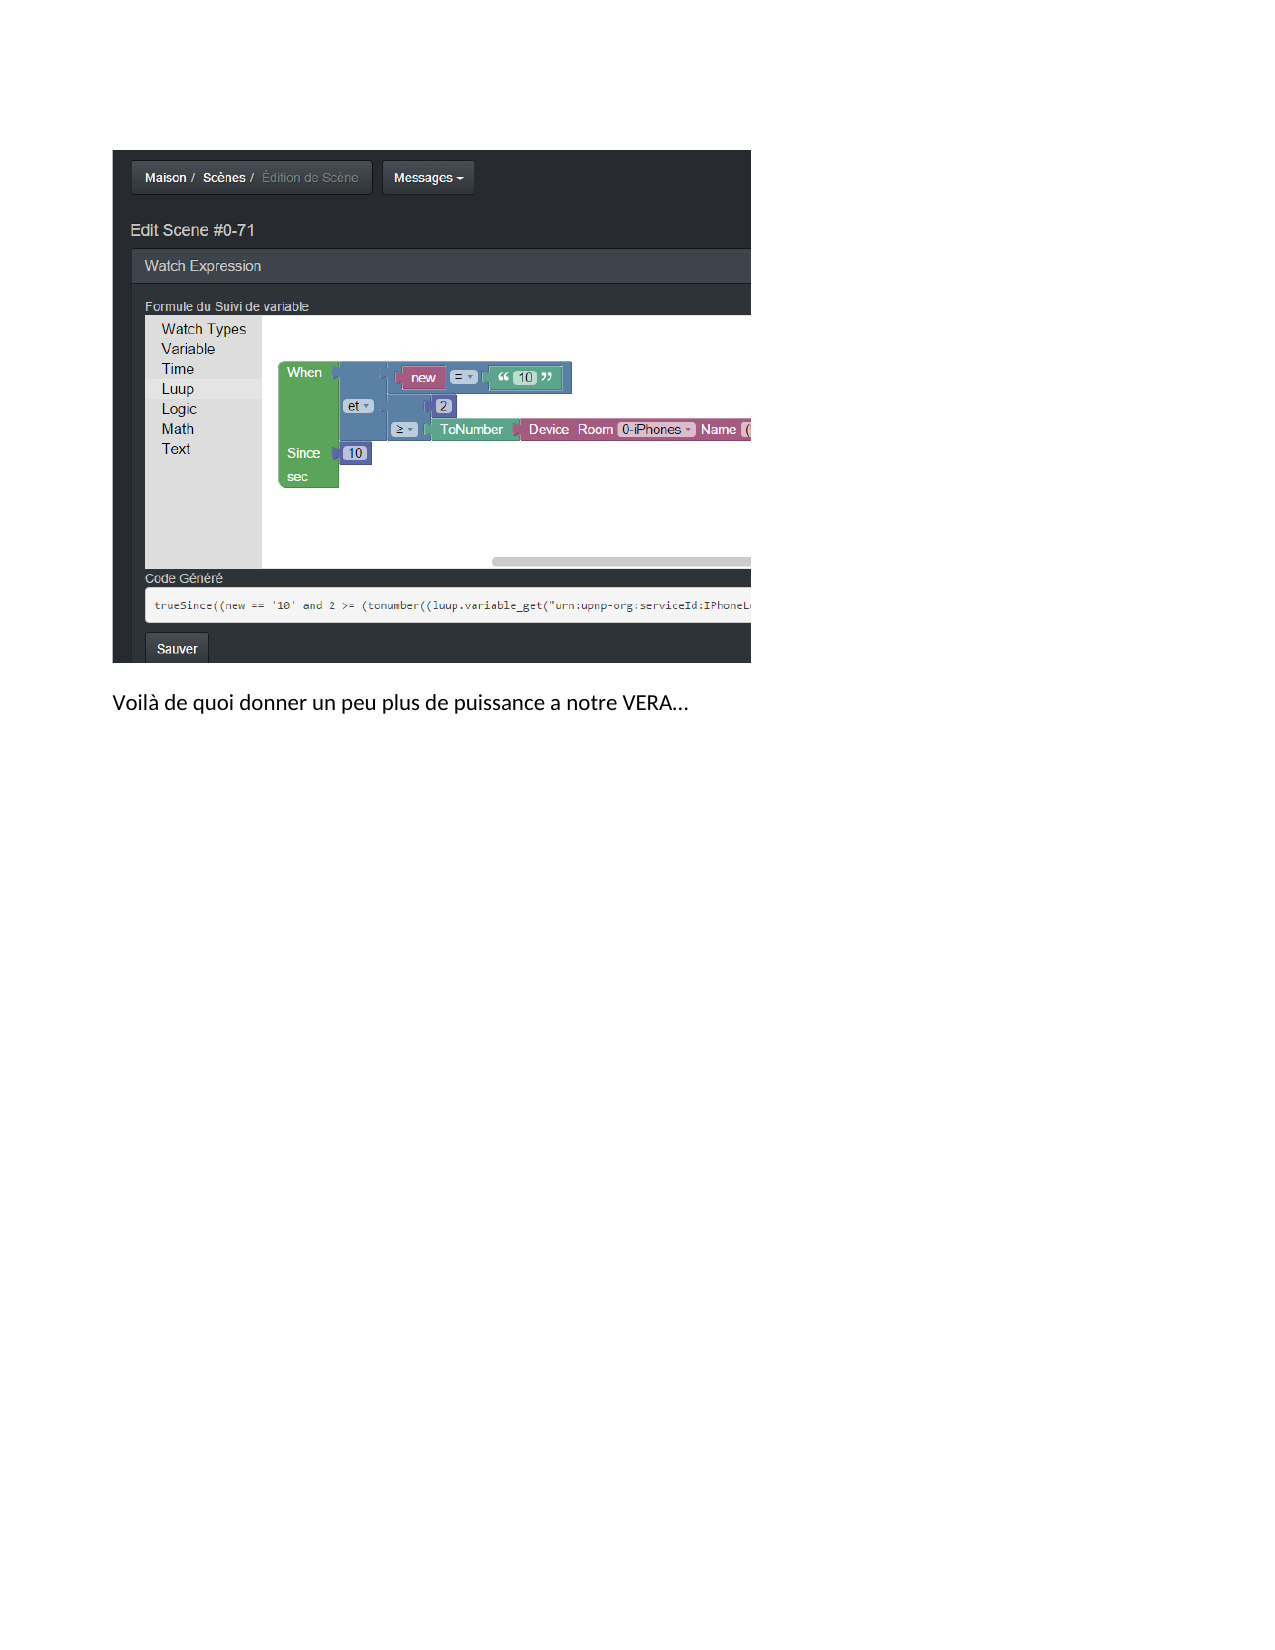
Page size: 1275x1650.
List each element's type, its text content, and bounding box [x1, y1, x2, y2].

picture [112, 150, 751, 663]
text Voilà de quoi donner un peu plus de puissance a notre VERA… [112, 688, 1162, 716]
